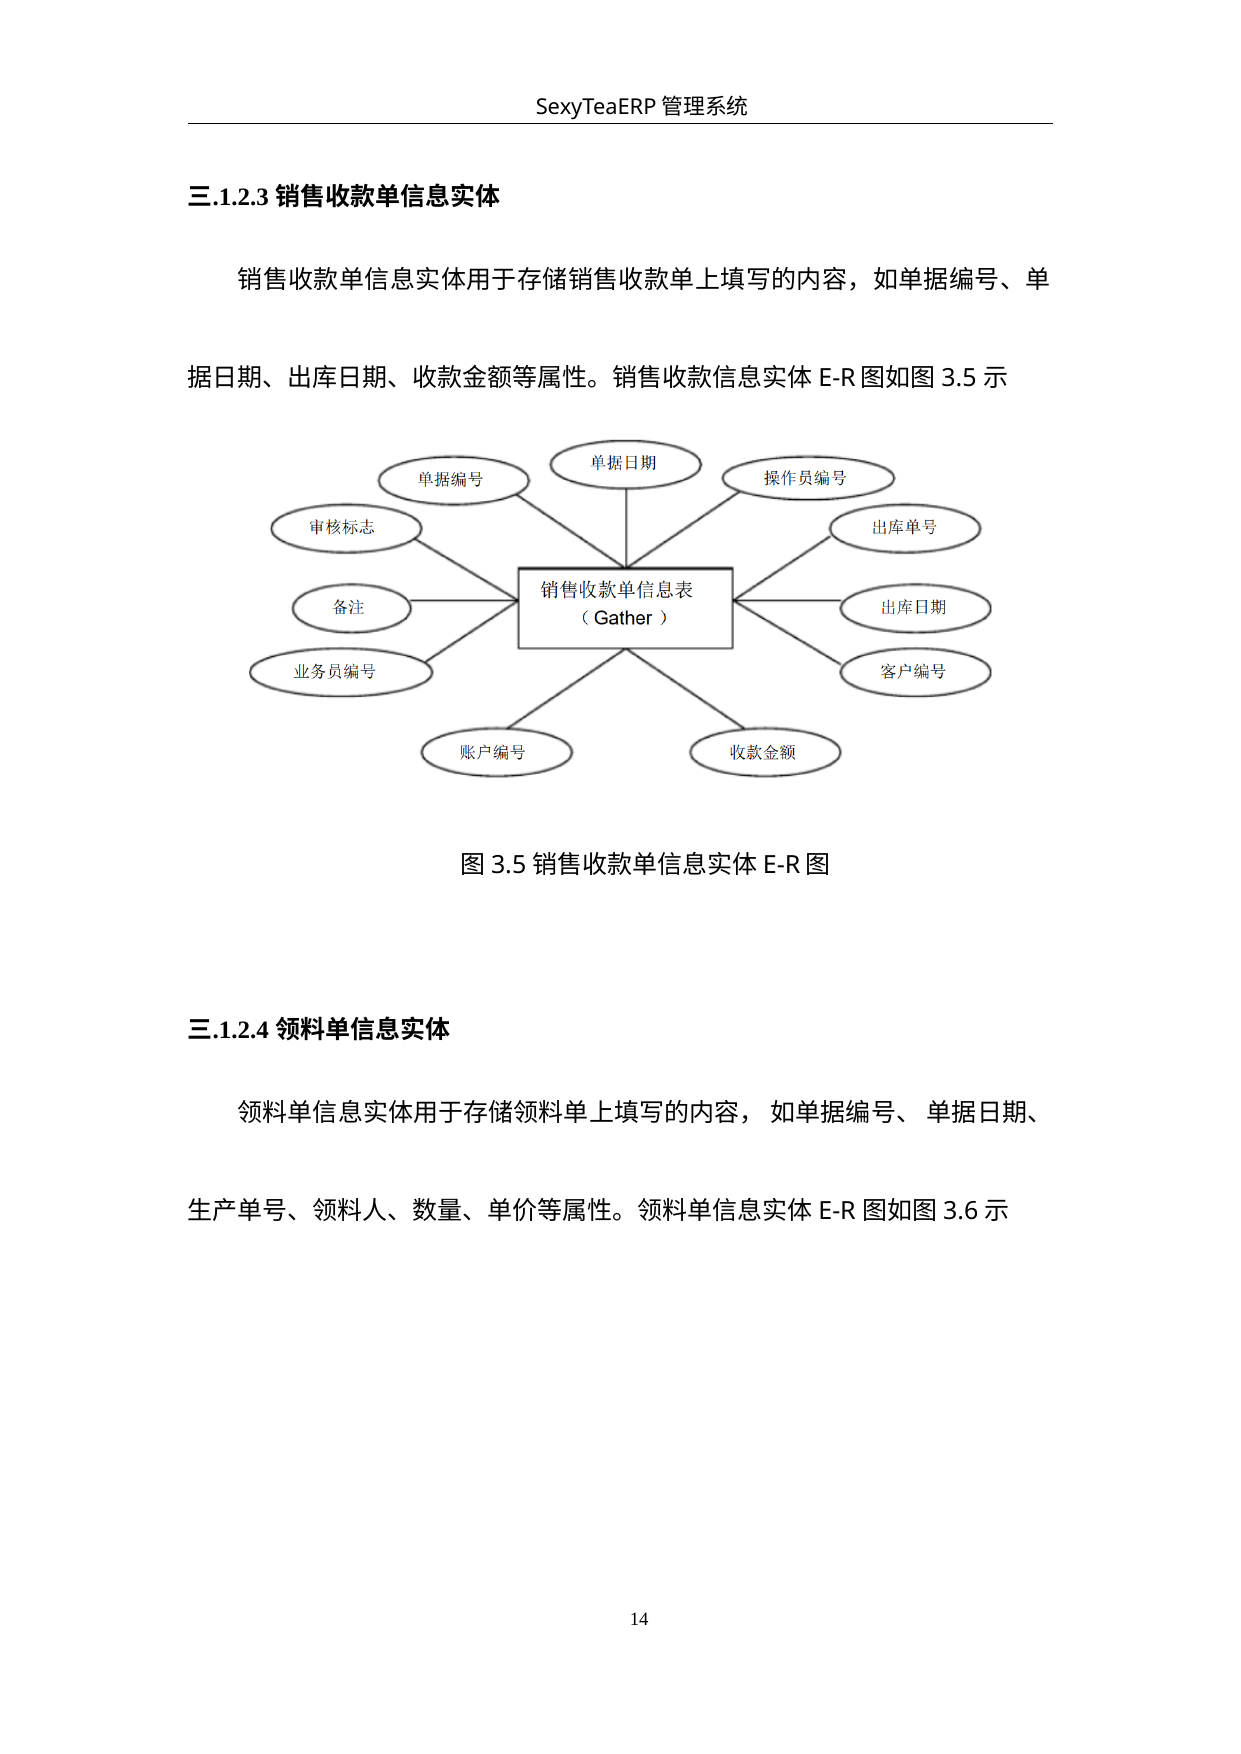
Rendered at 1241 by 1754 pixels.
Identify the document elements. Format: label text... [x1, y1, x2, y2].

text 图 3.5 销售收款单信息实体E-R图 [187, 830, 1053, 895]
picture [237, 425, 1103, 796]
subtitle 销售收款单信息实体 [187, 162, 1053, 227]
subtitle 领料单信息实体 [187, 995, 1053, 1060]
text 领料单信息实体用于存储领料单上填写的内容， 如单据编号、 单据日期、 生产单号、领料人、数量、单价等属性。领料单信息实体 E-R 图如图 3.6 示 [187, 1078, 1053, 1241]
text 销售收款单信息实体用于存储销售收款单上填写的内容，如单据编号、单据日期、出库日期、收款金额等属性。销售收款信息实体 E-R图如图 3.5 示 [187, 245, 1053, 408]
